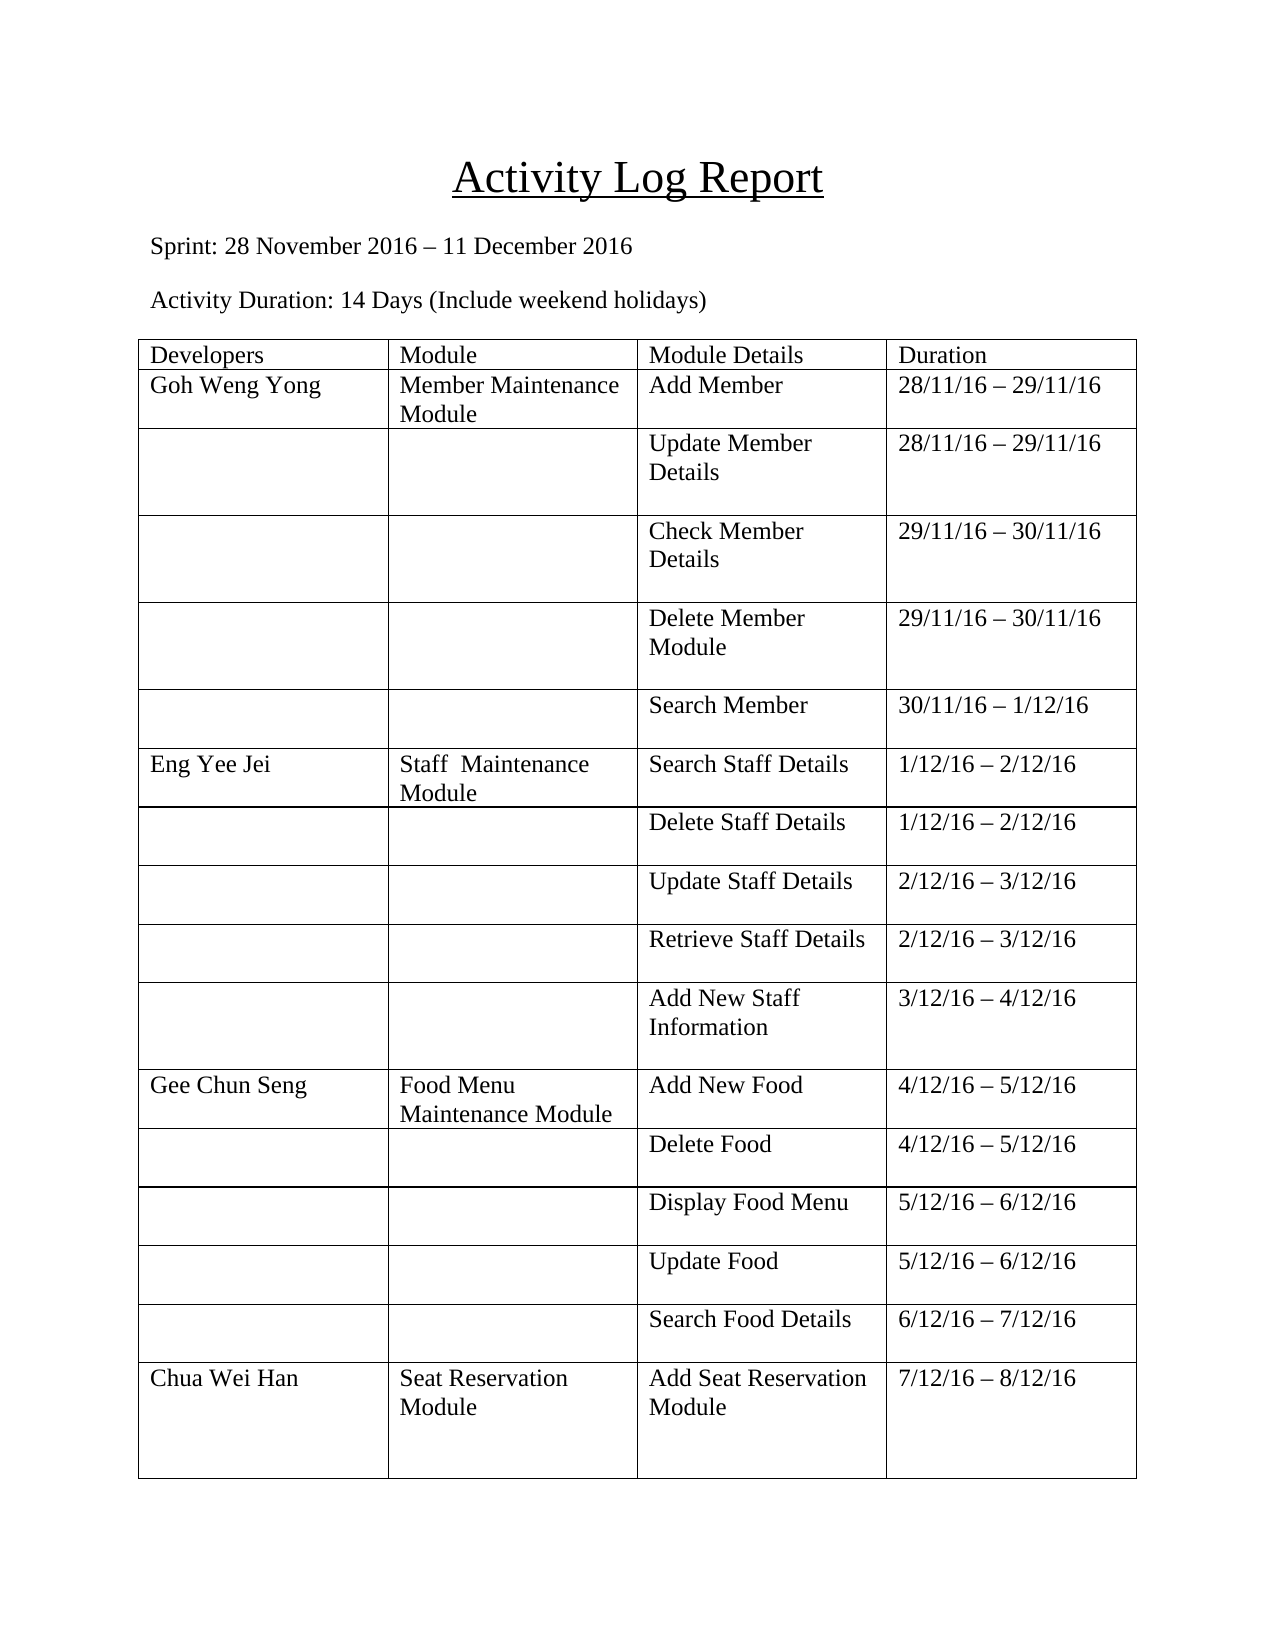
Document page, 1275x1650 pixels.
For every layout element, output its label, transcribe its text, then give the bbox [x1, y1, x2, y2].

table_cell [389, 690, 637, 748]
table_cell 28/11/16 – 29/11/16 [887, 429, 1136, 515]
table_cell Update Staff Details [638, 866, 886, 923]
table_cell 1/12/16 – 2/12/16 [887, 808, 1136, 865]
table_cell Staff Maintenance Module [389, 749, 637, 806]
table_cell [139, 1246, 388, 1303]
table_cell Gee Chun Seng [139, 1070, 388, 1128]
text Activity Duration: 14 Days (Include weekend holidays) [150, 285, 1125, 314]
table_cell Seat Reservation Module [389, 1363, 637, 1478]
table_cell 29/11/16 – 30/11/16 [887, 603, 1136, 689]
table_header Duration [887, 340, 1136, 369]
table_cell [139, 866, 388, 923]
table_cell Search Food Details [638, 1305, 886, 1362]
table_cell Member Maintenance Module [389, 370, 637, 427]
table_cell Food Menu Maintenance Module [389, 1070, 637, 1128]
table_cell Goh Weng Yong [139, 370, 388, 427]
table_cell Add Seat Reservation Module [638, 1363, 886, 1478]
table_cell 2/12/16 – 3/12/16 [887, 866, 1136, 923]
table_cell 30/11/16 – 1/12/16 [887, 690, 1136, 748]
table_cell Display Food Menu [638, 1188, 886, 1245]
table_cell [139, 690, 388, 748]
table_cell Update Member Details [638, 429, 886, 515]
table_cell [389, 866, 637, 923]
table_cell Delete Food [638, 1129, 886, 1186]
table_cell Search Staff Details [638, 749, 886, 806]
table_cell 28/11/16 – 29/11/16 [887, 370, 1136, 427]
table_cell [139, 429, 388, 515]
table_cell Check Member Details [638, 516, 886, 602]
table_cell Update Food [638, 1246, 886, 1303]
table_cell [389, 983, 637, 1069]
table_cell [389, 516, 637, 602]
table_cell [389, 1129, 637, 1186]
table_cell [389, 925, 637, 982]
text Sprint: 28 November 2016 – 11 December 2016 [150, 231, 1125, 260]
table_cell [139, 516, 388, 602]
table_cell 29/11/16 – 30/11/16 [887, 516, 1136, 602]
table_cell [389, 429, 637, 515]
table_cell Eng Yee Jei [139, 749, 388, 806]
table_cell [139, 925, 388, 982]
table_cell Add New Staff Information [638, 983, 886, 1069]
table_header Module Details [638, 340, 886, 369]
table_cell Delete Member Module [638, 603, 886, 689]
table_cell [389, 1246, 637, 1303]
table_cell 5/12/16 – 6/12/16 [887, 1246, 1136, 1303]
table_cell 3/12/16 – 4/12/16 [887, 983, 1136, 1069]
table_cell [139, 983, 388, 1069]
table_cell 4/12/16 – 5/12/16 [887, 1129, 1136, 1186]
table_cell 1/12/16 – 2/12/16 [887, 749, 1136, 806]
table_cell 4/12/16 – 5/12/16 [887, 1070, 1136, 1128]
table_cell Add New Food [638, 1070, 886, 1128]
table_cell 6/12/16 – 7/12/16 [887, 1305, 1136, 1362]
table_cell 5/12/16 – 6/12/16 [887, 1188, 1136, 1245]
table_cell Search Member [638, 690, 886, 748]
table_cell 7/12/16 – 8/12/16 [887, 1363, 1136, 1478]
table_cell [139, 603, 388, 689]
table_cell Add Member [638, 370, 886, 427]
table_cell [389, 603, 637, 689]
table_cell Chua Wei Han [139, 1363, 388, 1478]
table_cell [139, 1129, 388, 1186]
table_cell [139, 1188, 388, 1245]
table_cell [389, 1188, 637, 1245]
table_header Module [389, 340, 637, 369]
table_cell Delete Staff Details [638, 808, 886, 865]
table_cell [389, 808, 637, 865]
table_cell [139, 1305, 388, 1362]
text Activity Log Report [150, 150, 1125, 203]
table_header Developers [139, 340, 388, 369]
table_cell [389, 1305, 637, 1362]
table_cell 2/12/16 – 3/12/16 [887, 925, 1136, 982]
table_cell Retrieve Staff Details [638, 925, 886, 982]
table_cell [139, 808, 388, 865]
